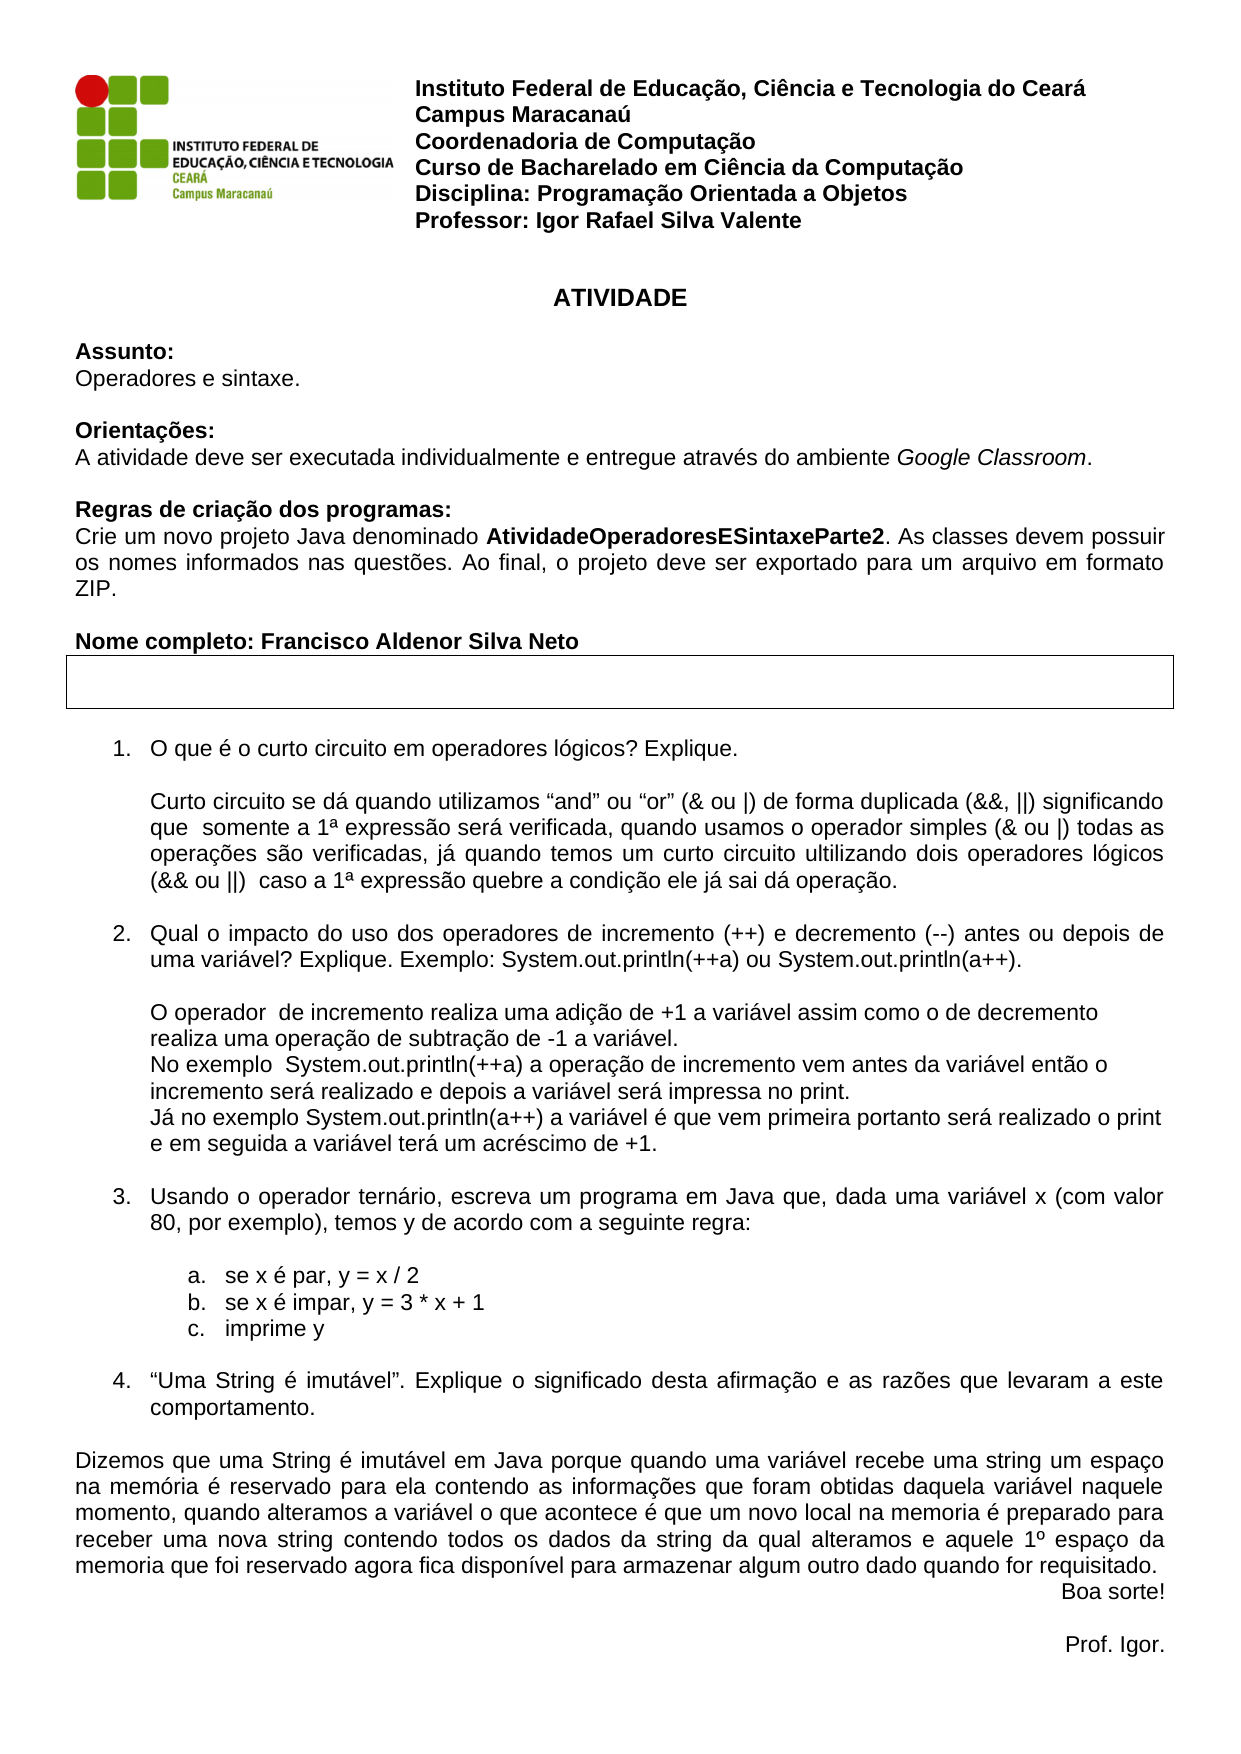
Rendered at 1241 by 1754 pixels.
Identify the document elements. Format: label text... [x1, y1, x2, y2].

text Curto circuito se dá quando utilizamos “and” ou “or” (& ou |) de forma duplicada (&&, ||) significando que somente a 1ª expressão será verificada, quando usamos o operador simples (& ou |) todas as operações são verificadas, já quando temos um curto circuito ultilizando dois operadores lógicos (&& ou ||) caso a 1ª expressão quebre a condição ele já sai dá operação. [150, 788, 1165, 893]
text A atividade deve ser executada individualmente e entregue através do ambiente Google Classroom. [75, 444, 1165, 470]
list Já no exemplo System.out.println(a++) a variável é que vem primeira portanto será realizado o print e em seguida a variável terá um acréscimo de +1. [150, 1104, 1165, 1157]
list se x é par, y = x / 2 [187, 1262, 1165, 1288]
text Boa sorte! [75, 1578, 1165, 1605]
text Prof. Igor. [75, 1631, 1165, 1657]
text Coordenadoria de Computação [415, 128, 1165, 154]
text Dizemos que uma String é imutável em Java porque quando uma variável recebe uma string um espaço na memória é reservado para ela contendo as informações que foram obtidas daquela variável naquele momento, quando alteramos a variável o que acontece é que um novo local na memoria é preparado para receber uma nova string contendo todos os dados da string da qual alteramos e aquele 1º espaço da memoria que foi reservado agora fica disponível para armazenar algum outro dado quando for requisitado. [75, 1447, 1165, 1578]
text Regras de criação dos programas: [75, 496, 1165, 523]
list imprime y [187, 1315, 1165, 1341]
text Orientações: [75, 417, 1165, 444]
list se x é impar, y = 3 * x + 1 [187, 1288, 1165, 1315]
text Crie um novo projeto Java denominado AtividadeOperadoresESintaxeParte2. As classes devem possuir os nomes informados nas questões. Ao final, o projeto deve ser exportado para um arquivo em formato ZIP. [75, 523, 1165, 602]
list Qual o impacto do uso dos operadores de incremento (++) e decremento (--) antes ou depois de uma variável? Explique. Exemplo: System.out.println(++a) ou System.out.println(a++). [112, 919, 1165, 972]
text Professor: Igor Rafael Silva Valente [415, 207, 1165, 233]
text Nome completo: Francisco Aldenor Silva Neto [75, 628, 1165, 654]
picture [75, 75, 394, 201]
list Usando o operador ternário, escreva um programa em Java que, dada uma variável x (com valor 80, por exemplo), temos y de acordo com a seguinte regra: [112, 1183, 1165, 1236]
text Assunto: [75, 338, 1165, 364]
list No exemplo System.out.println(++a) a operação de incremento vem antes da variável então o incremento será realizado e depois a variável será impressa no print. [150, 1051, 1165, 1104]
text Campus Maracanaú [415, 101, 1165, 128]
list O que é o curto circuito em operadores lógicos? Explique. [112, 735, 1165, 761]
text Operadores e sintaxe. [75, 364, 1165, 391]
text Curso de Bacharelado em Ciência da Computação [415, 154, 1165, 180]
text Instituto Federal de Educação, Ciência e Tecnologia do Ceará [415, 75, 1165, 101]
subtitle ATIVIDADE [75, 283, 1165, 312]
list “Uma String é imutável”. Explique o significado desta afirmação e as razões que levaram a este comportamento. [112, 1367, 1165, 1420]
list O operador de incremento realiza uma adição de +1 a variável assim como o de decremento realiza uma operação de subtração de -1 a variável. [150, 998, 1165, 1051]
text Disciplina: Programação Orientada a Objetos [415, 180, 1165, 207]
